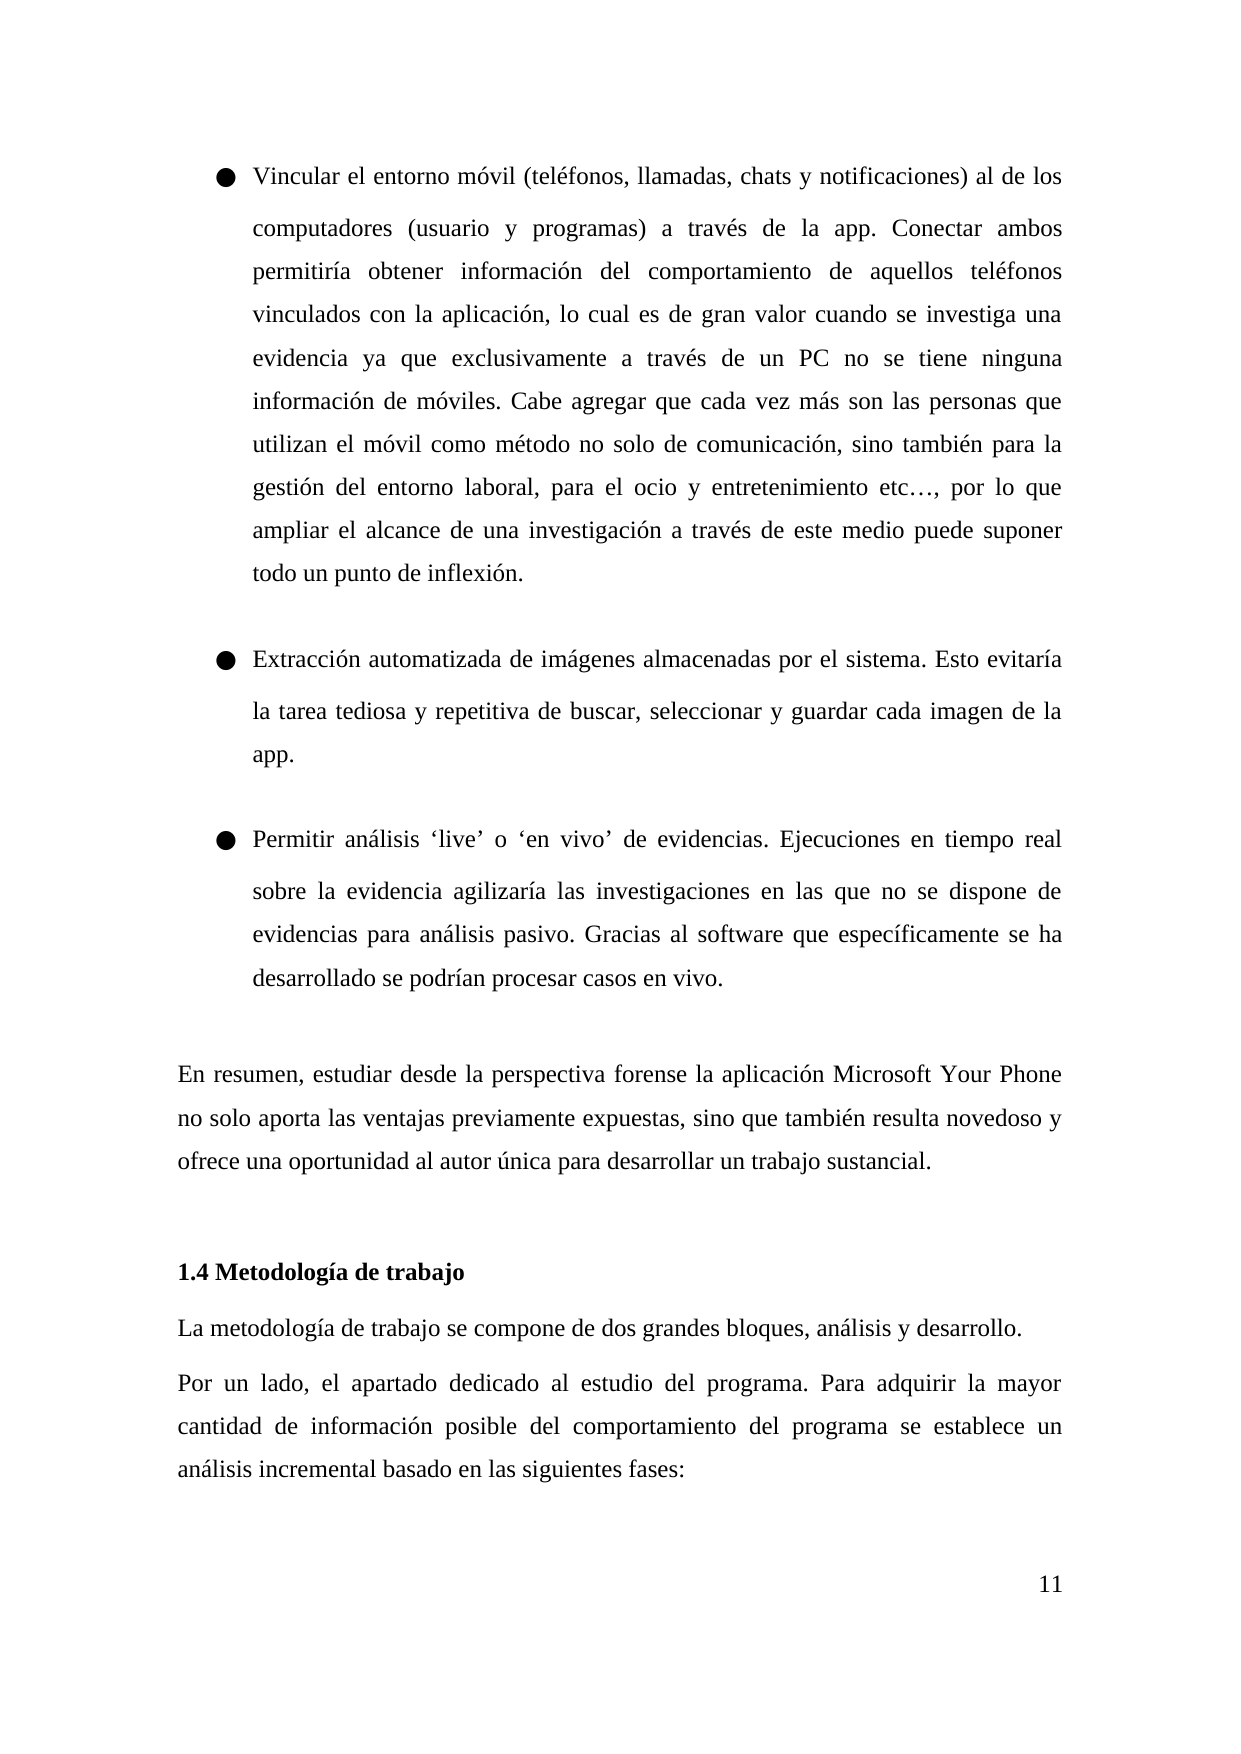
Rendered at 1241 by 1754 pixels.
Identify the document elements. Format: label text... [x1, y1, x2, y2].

text En resumen, estudiar desde la perspectiva forense la aplicación Microsoft Your Phone no solo aporta las ventajas previamente expuestas, sino que también resulta novedoso y ofrece una oportunidad al autor única para desarrollar un trabajo sustancial. [177, 1059, 1063, 1174]
list Vincular el entorno móvil (teléfonos, llamadas, chats y notificaciones) al de los computadores (usuario y programas) a través de la app. Conectar ambos permitiría obtener información del comportamiento de aquellos teléfonos vinculados con la aplicación, lo cual es de gran valor cuando se investiga una evidencia ya que exclusivamente a través de un PC no se tiene ninguna información de móviles. Cabe agregar que cada vez más son las personas que utilizan el móvil como método no solo de comunicación, sino también para la gestión del entorno laboral, para el ocio y entretenimiento etc…, por lo que ampliar el alcance de una investigación a través de este medio puede suponer todo un punto de inflexión. [215, 148, 1063, 587]
list Permitir análisis ‘live’ o ‘en vivo’ de evidencias. Ejecuciones en tiempo real sobre la evidencia agilizaría las investigaciones en las que no se dispone de evidencias para análisis pasivo. Gracias al software que específicamente se ha desarrollado se podrían procesar casos en vivo. [215, 811, 1063, 991]
text La metodología de trabajo se compone de dos grandes bloques, análisis y desarrollo. [177, 1313, 1063, 1341]
list Extracción automatizada de imágenes almacenadas por el sistema. Esto evitaría la tarea tediosa y repetitiva de buscar, seleccionar y guardar cada imagen de la app. [215, 630, 1063, 768]
text Por un lado, el apartado dedicado al estudio del programa. Para adquirir la mayor cantidad de información posible del comportamiento del programa se establece un análisis incremental basado en las siguientes fases: [177, 1368, 1063, 1483]
subtitle 1.4 Metodología de trabajo [177, 1257, 1063, 1286]
